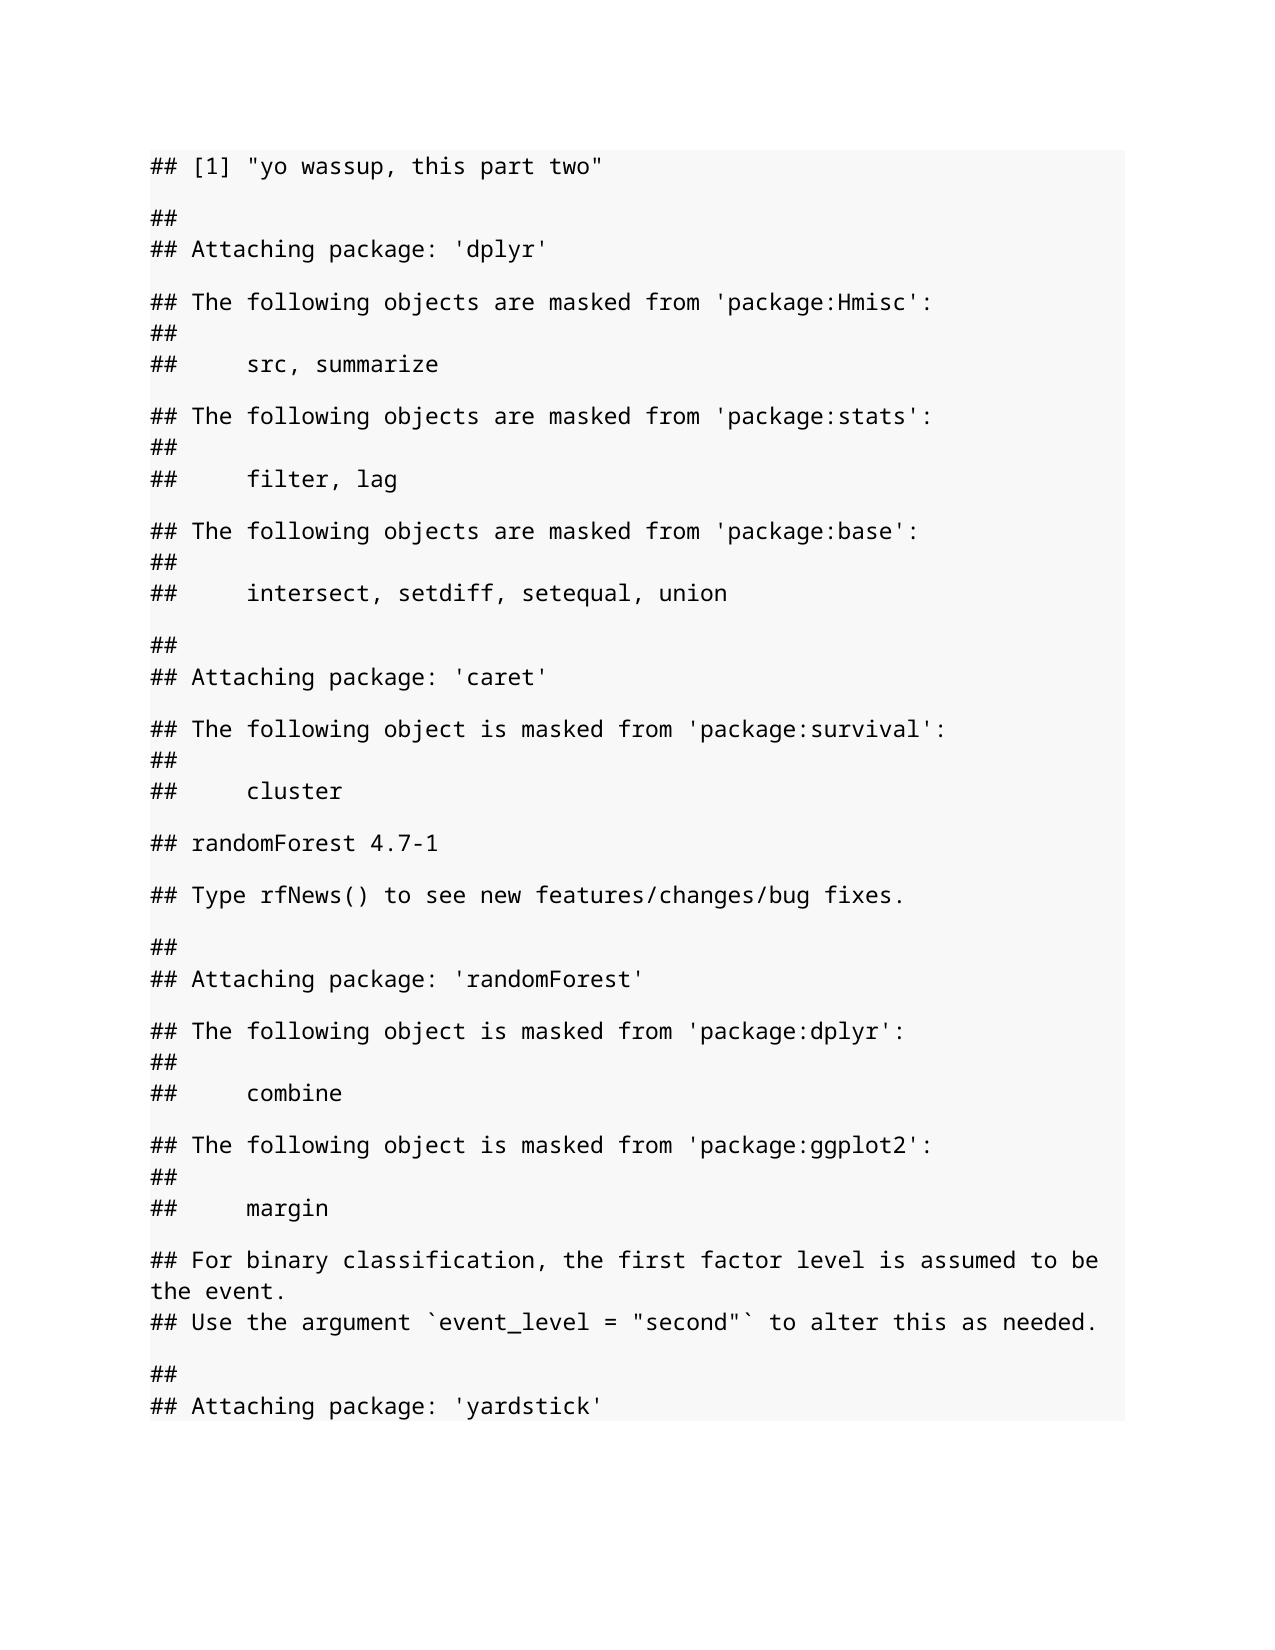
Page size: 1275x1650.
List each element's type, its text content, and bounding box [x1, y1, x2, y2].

text ## [1] "yo wassup, this part two" [150, 150, 1125, 181]
text ## Type rfNews() to see new features/changes/bug fixes. [150, 879, 1125, 910]
text ## ## Attaching package: 'yardstick' [150, 1358, 1125, 1421]
text ## The following objects are masked from 'package:base': ## ## intersect, setdiff, setequal, union [150, 514, 1125, 608]
text ## ## Attaching package: 'caret' [150, 629, 1125, 692]
text ## ## Attaching package: 'dplyr' [150, 202, 1125, 264]
text ## The following objects are masked from 'package:stats': ## ## filter, lag [150, 400, 1125, 494]
text ## ## Attaching package: 'randomForest' [150, 931, 1125, 994]
text ## The following object is masked from 'package:dplyr': ## ## combine [150, 1014, 1125, 1108]
text ## The following object is masked from 'package:ggplot2': ## ## margin [150, 1129, 1125, 1223]
text ## randomForest 4.7-1 [150, 827, 1125, 858]
text ## The following object is masked from 'package:survival': ## ## cluster [150, 712, 1125, 806]
text ## The following objects are masked from 'package:Hmisc': ## ## src, summarize [150, 285, 1125, 379]
text ## For binary classification, the first factor level is assumed to be the event. ## Use the argument `event_level = "second"` to alter this as needed. [150, 1244, 1125, 1337]
